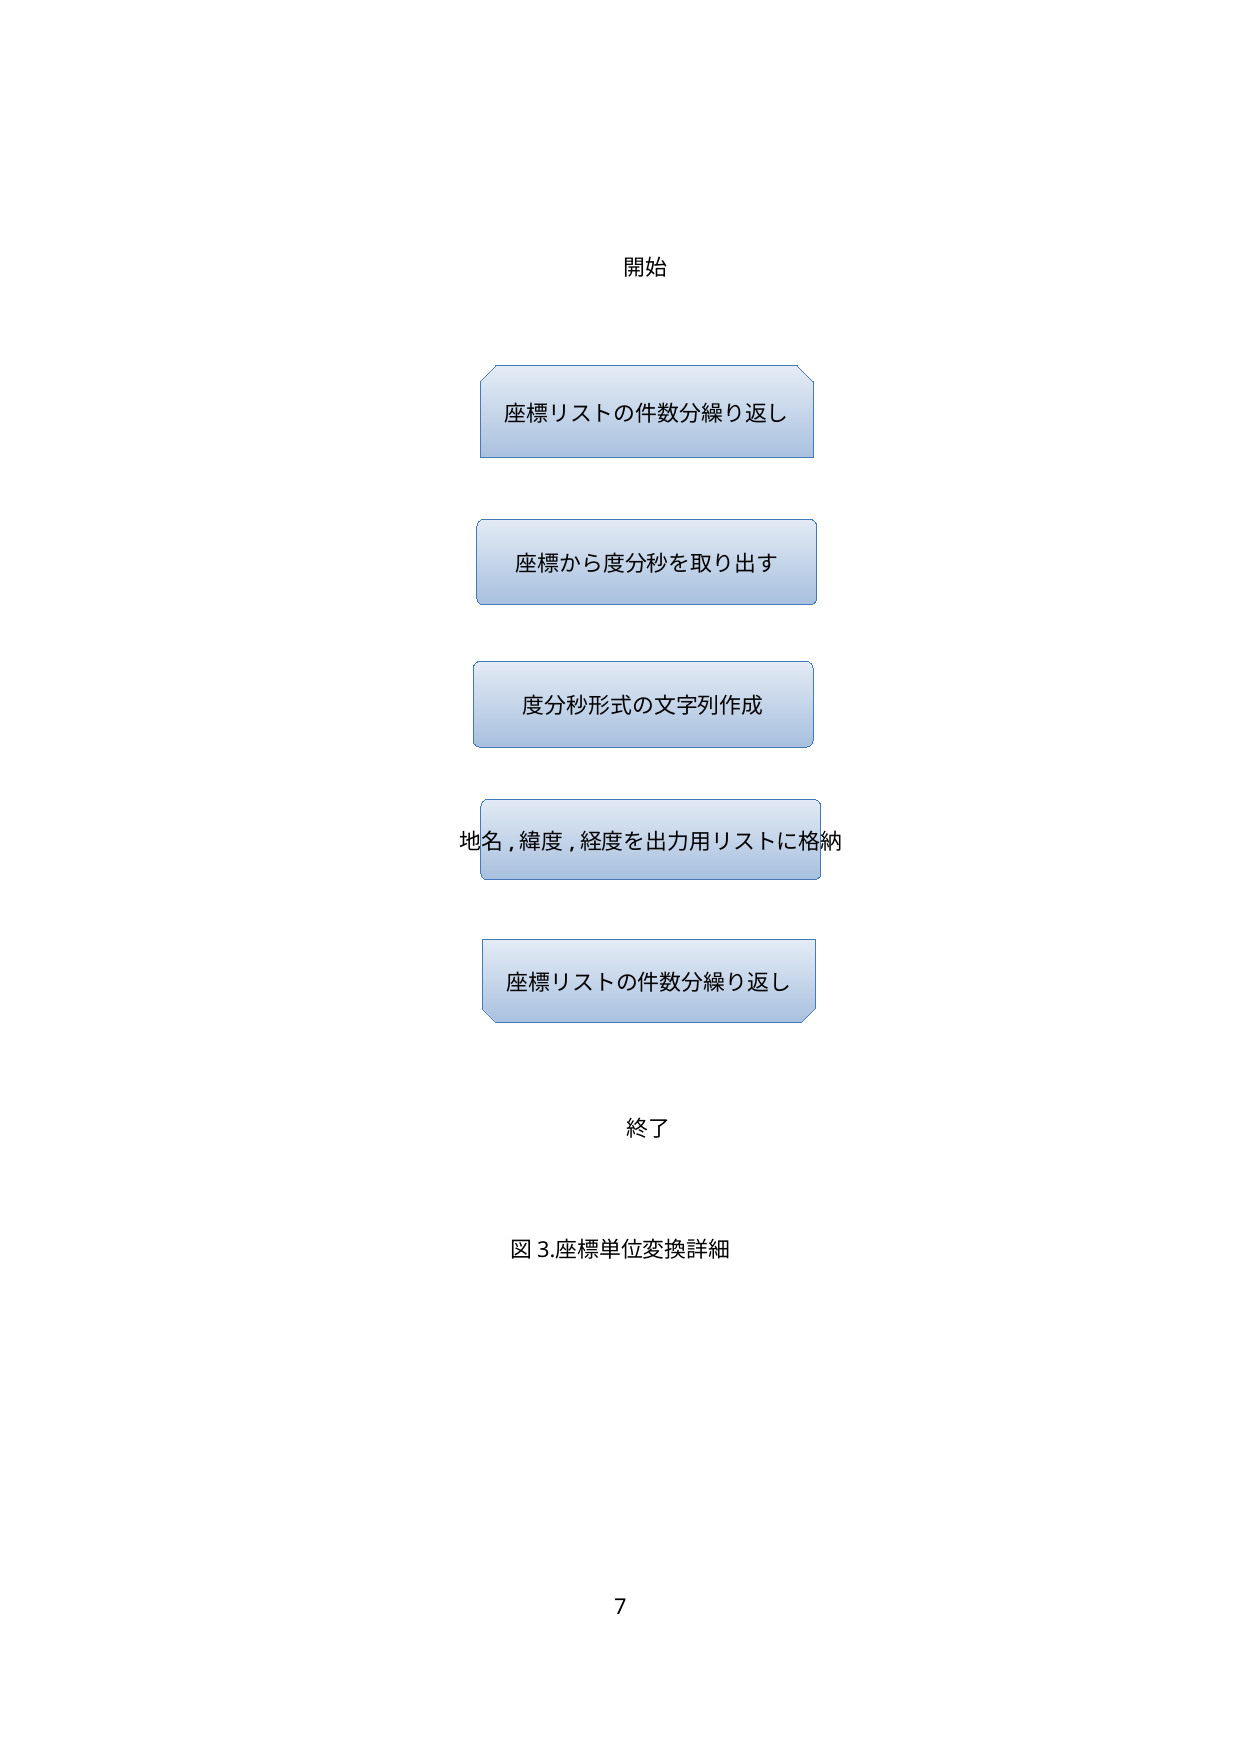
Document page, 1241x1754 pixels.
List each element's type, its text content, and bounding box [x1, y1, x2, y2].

text 図 3.座標単位変換詳細 [177, 1229, 1063, 1267]
